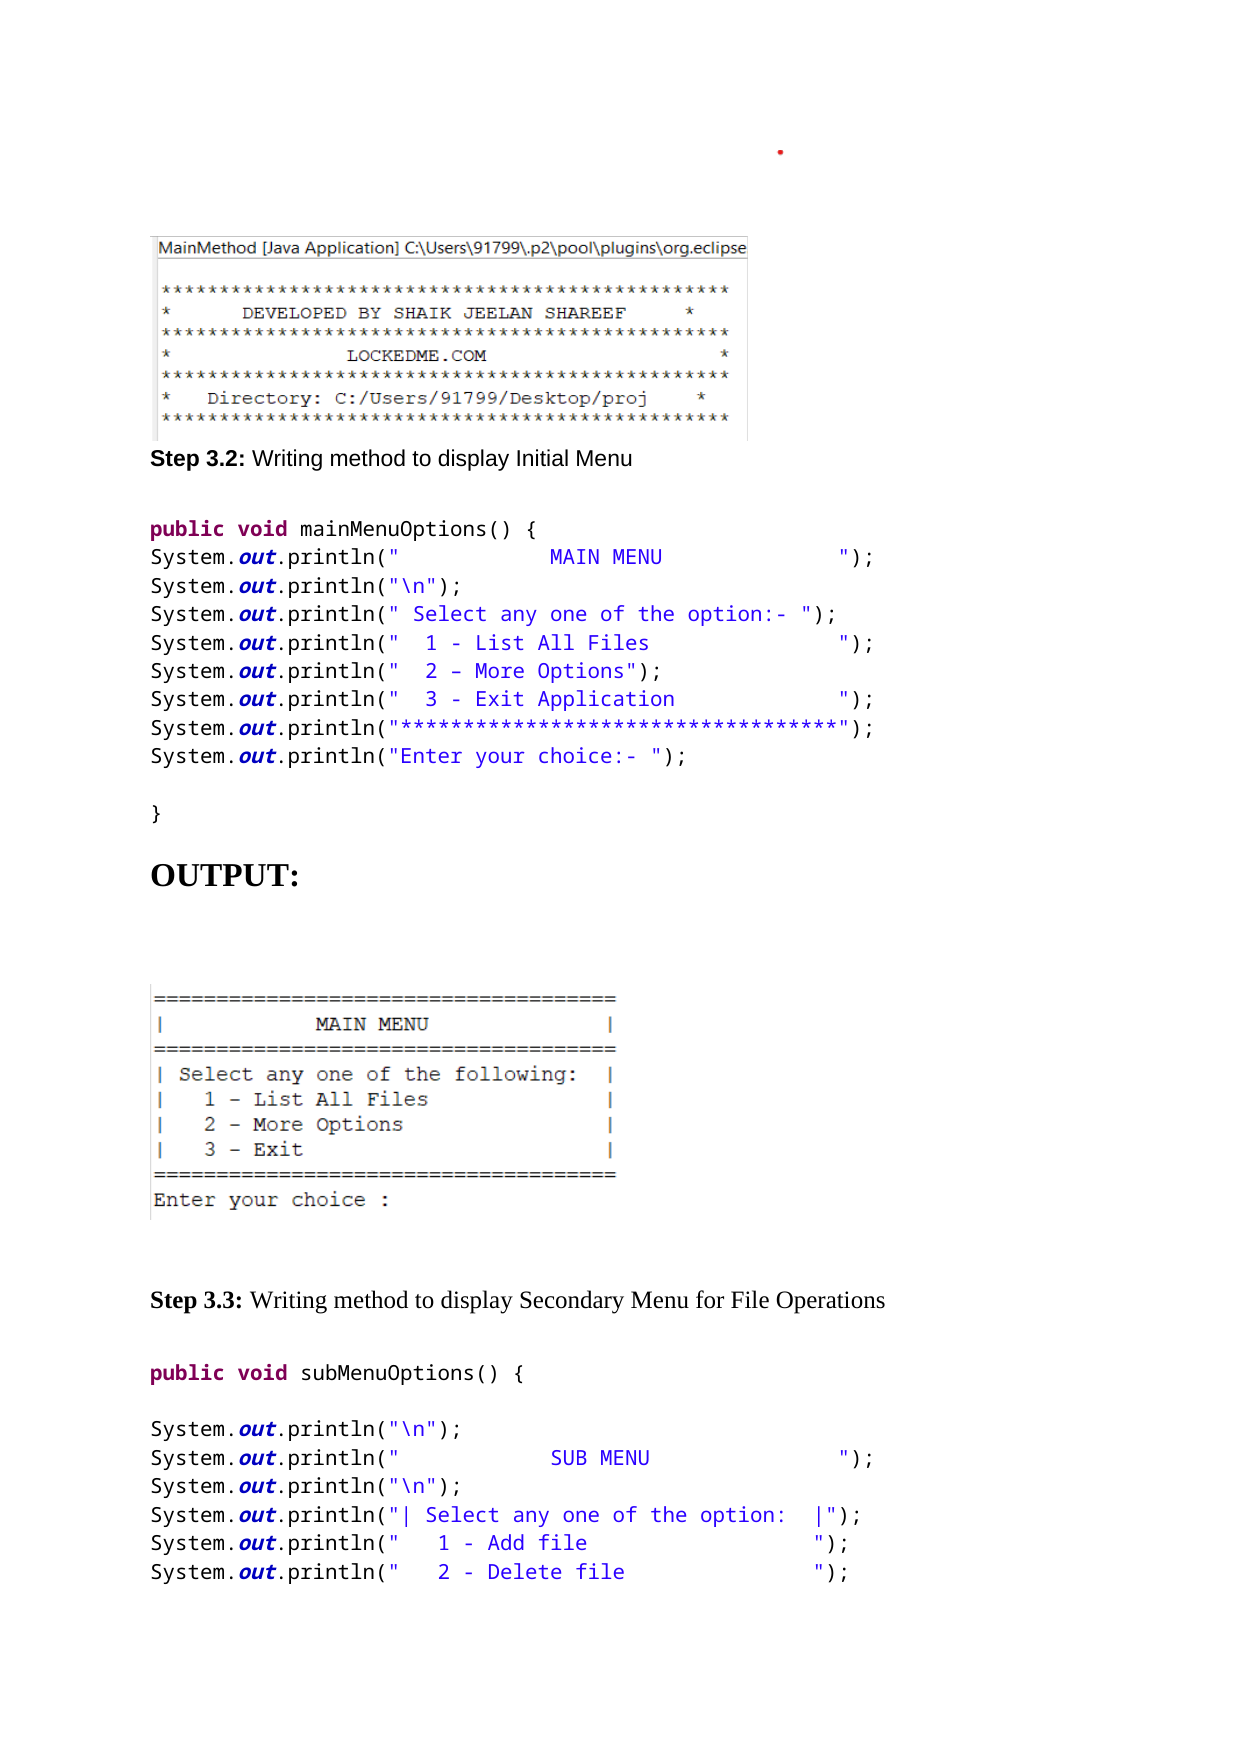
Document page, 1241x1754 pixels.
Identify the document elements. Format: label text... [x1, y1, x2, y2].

text System.out.println(" 1 - Add file "); [150, 1528, 1090, 1557]
text System.out.println("\n"); [150, 1471, 1090, 1500]
text System.out.println("\n"); [150, 571, 1090, 599]
text public void mainMenuOptions() { [150, 514, 1090, 542]
text System.out.println(" 2 – More Options"); [150, 656, 1090, 684]
text System.out.println("***********************************"); [150, 713, 1090, 741]
text System.out.println(" 3 - Exit Application "); [150, 684, 1090, 713]
text } [150, 798, 1090, 827]
text System.out.println(" 2 - Delete file "); [150, 1557, 1090, 1585]
text System.out.println(" Select any one of the option:- "); [150, 599, 1090, 628]
text Step 3.2: Writing method to display Initial Menu [150, 444, 1090, 471]
text Step 3.3: Writing method to display Secondary Menu for File Operations [150, 1286, 1090, 1314]
picture [150, 150, 784, 441]
text System.out.println(" MAIN MENU "); [150, 542, 1090, 571]
text System.out.println("\n"); [150, 1414, 1090, 1443]
text public void subMenuOptions() { [150, 1358, 1090, 1386]
text System.out.println("| Select any one of the option: |"); [150, 1500, 1090, 1528]
text OUTPUT: [150, 855, 1090, 893]
text System.out.println(" SUB MENU "); [150, 1443, 1090, 1471]
picture [150, 984, 634, 1220]
text System.out.println(" 1 - List All Files "); [150, 628, 1090, 656]
text System.out.println("Enter your choice:- "); [150, 741, 1090, 770]
